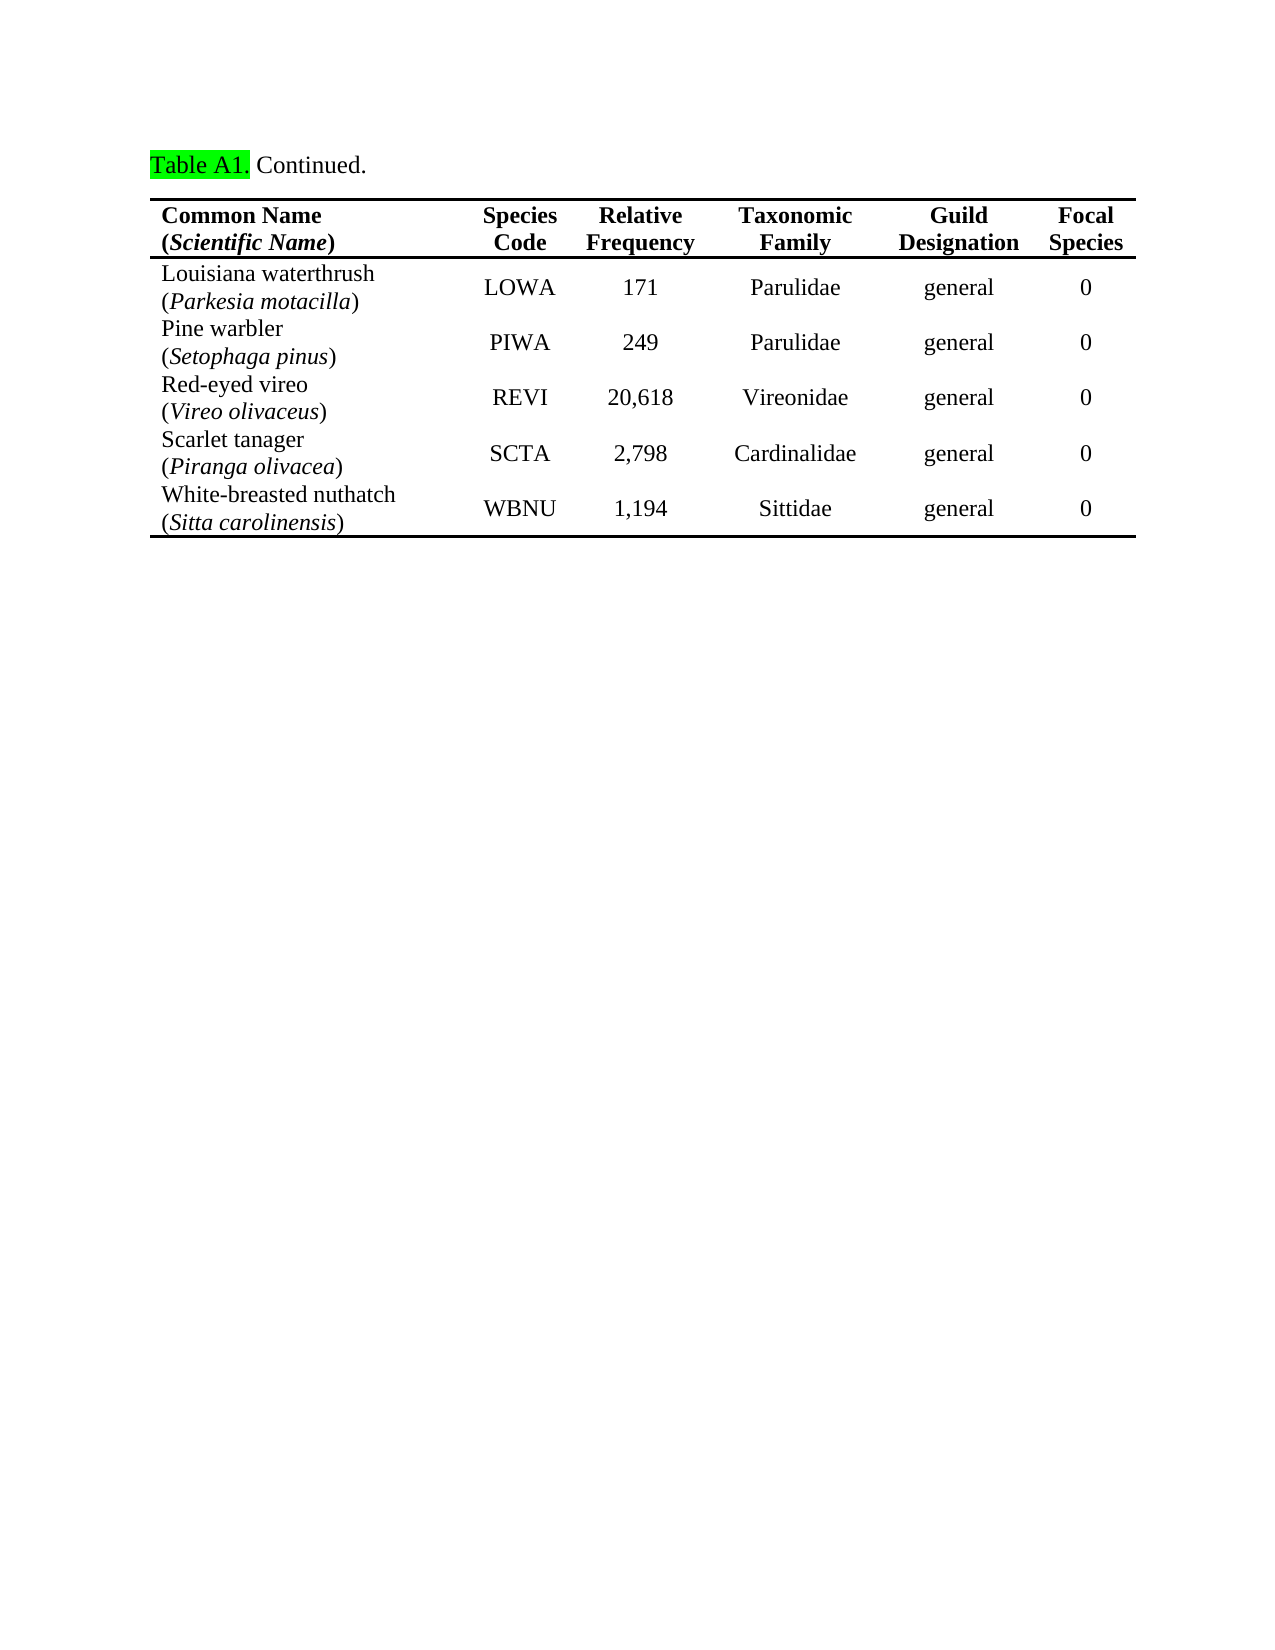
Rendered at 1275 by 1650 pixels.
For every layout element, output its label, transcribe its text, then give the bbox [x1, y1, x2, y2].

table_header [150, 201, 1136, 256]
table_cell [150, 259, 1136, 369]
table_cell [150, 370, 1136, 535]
text Table A1. Continued. [250, 150, 1125, 179]
